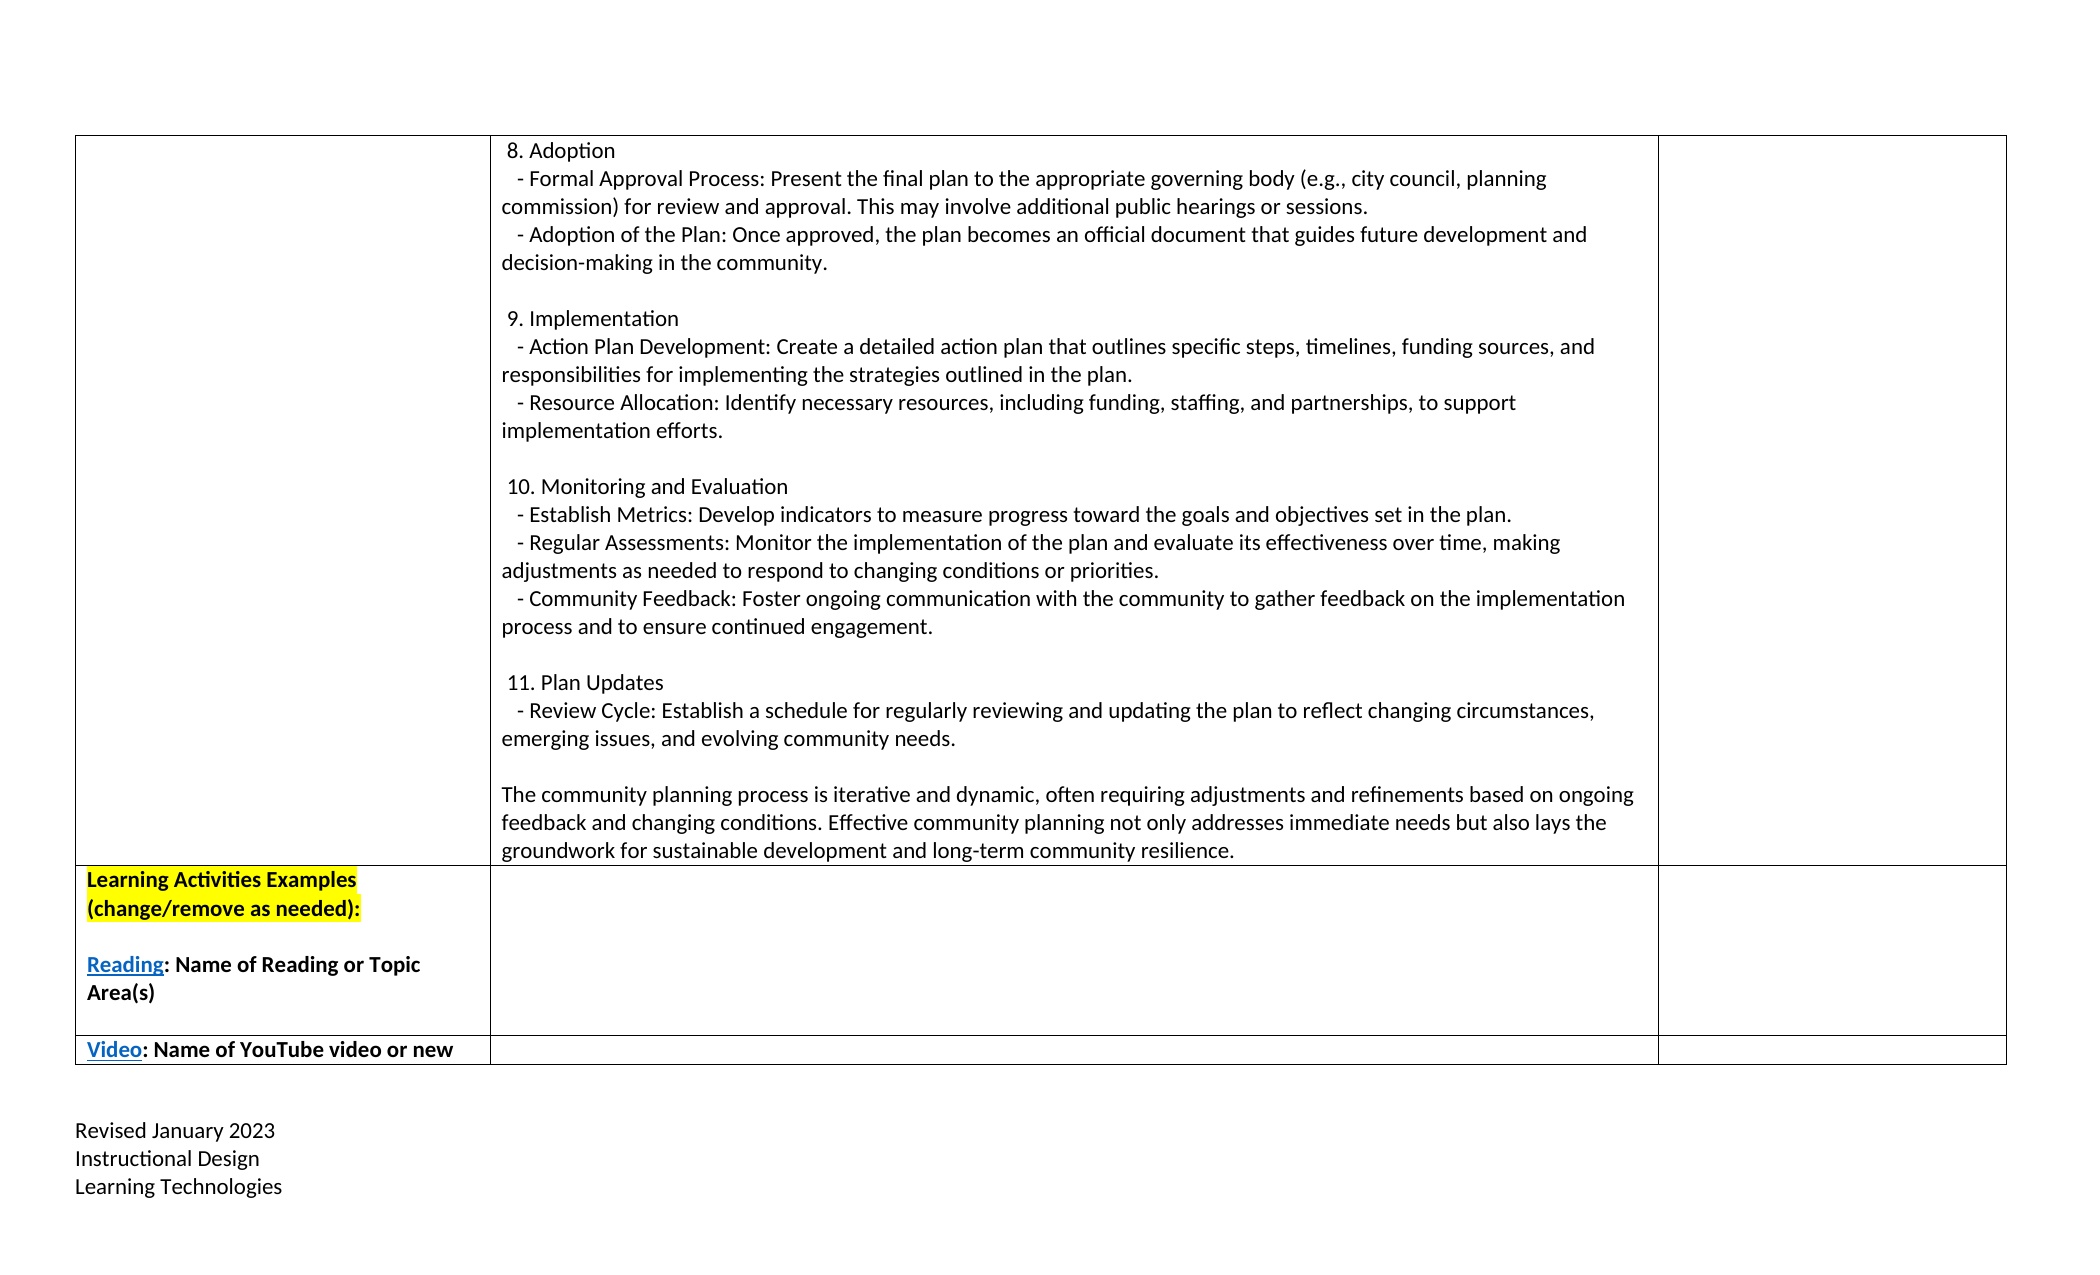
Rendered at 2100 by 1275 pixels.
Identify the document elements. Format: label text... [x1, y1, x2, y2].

table_cell [1659, 1036, 2006, 1064]
table_cell [491, 866, 1658, 1034]
table_cell Learning Activities Examples (change/remove as needed): Reading: Name of Reading or Topic Area(s) [76, 866, 490, 1034]
table_cell [1659, 136, 2006, 864]
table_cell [76, 136, 490, 864]
table_cell [1659, 866, 2006, 1034]
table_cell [76, 1036, 490, 1064]
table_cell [491, 136, 1658, 864]
table_cell [491, 1036, 1658, 1064]
